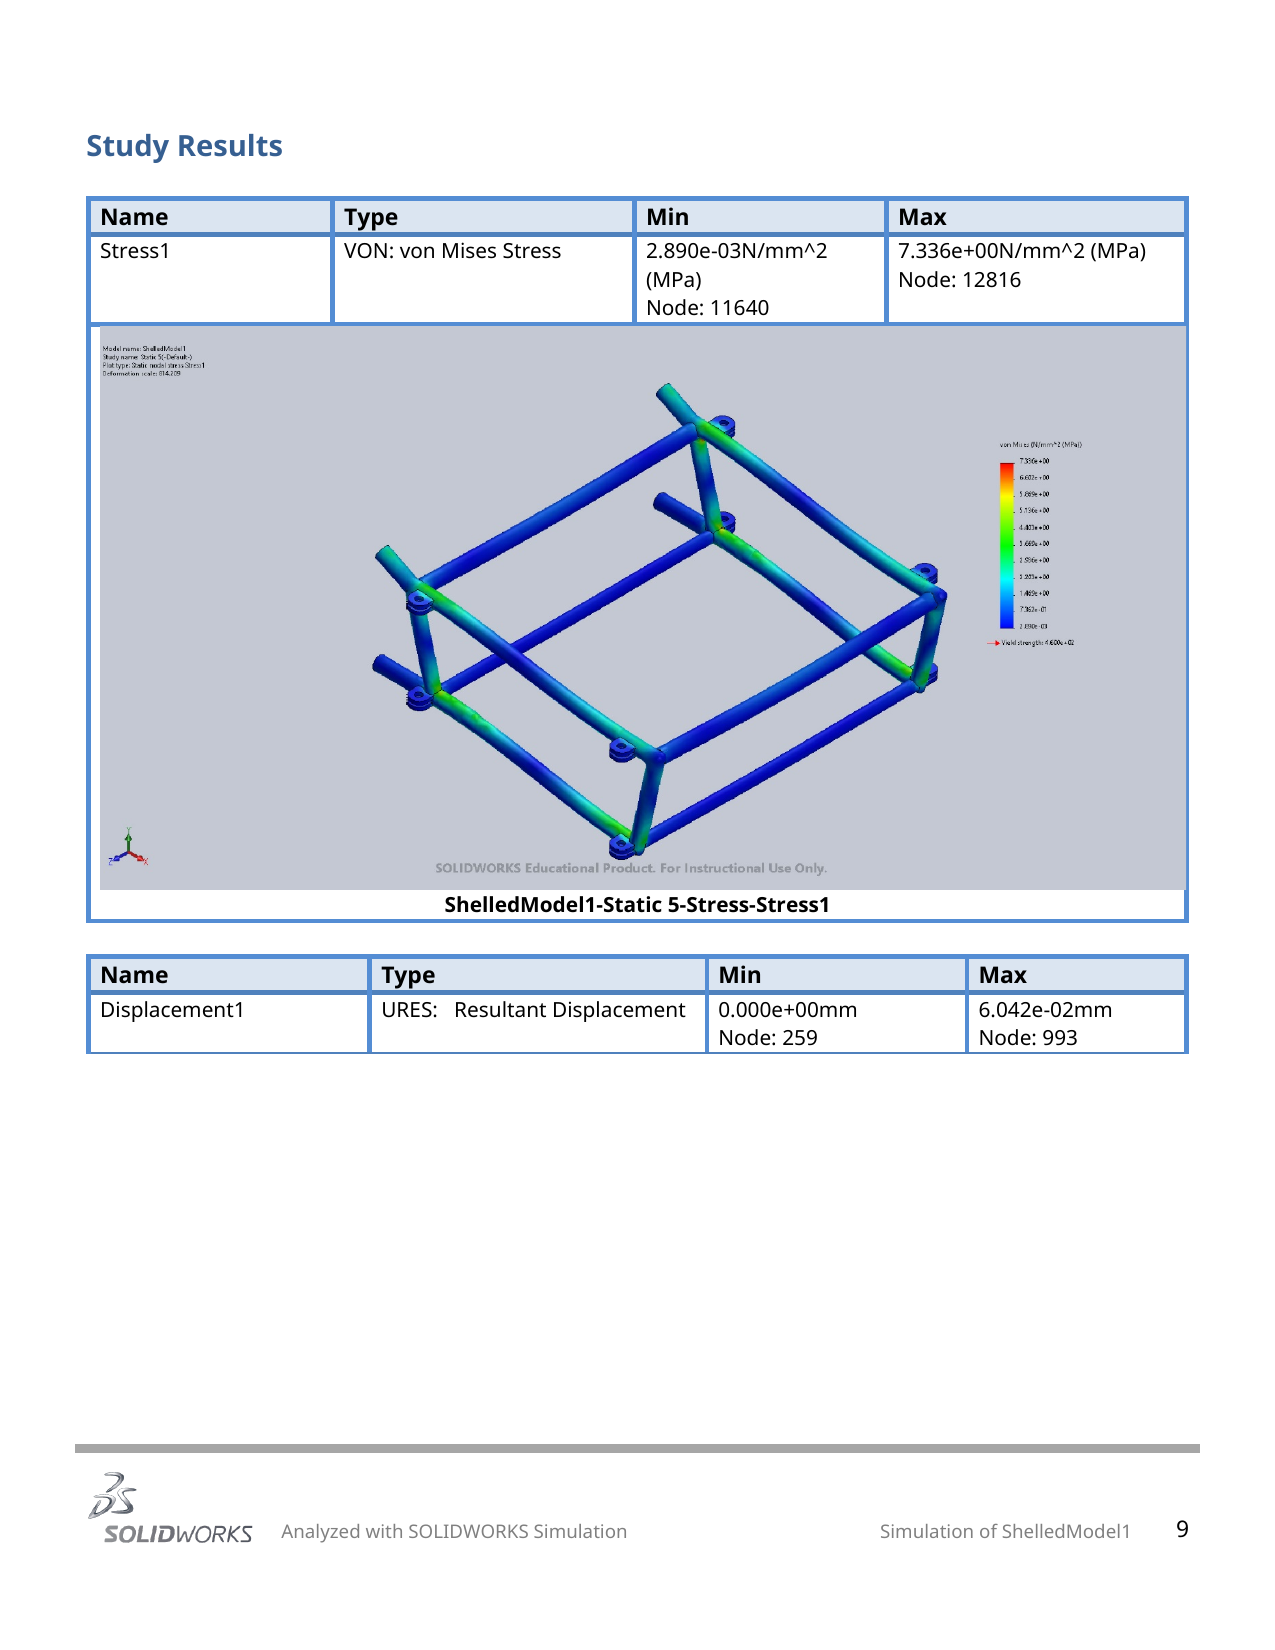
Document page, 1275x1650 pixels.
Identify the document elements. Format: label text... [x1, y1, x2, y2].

picture [86, 1453, 254, 1544]
picture [100, 326, 1187, 890]
table_header Study Results [75, 75, 1200, 1054]
